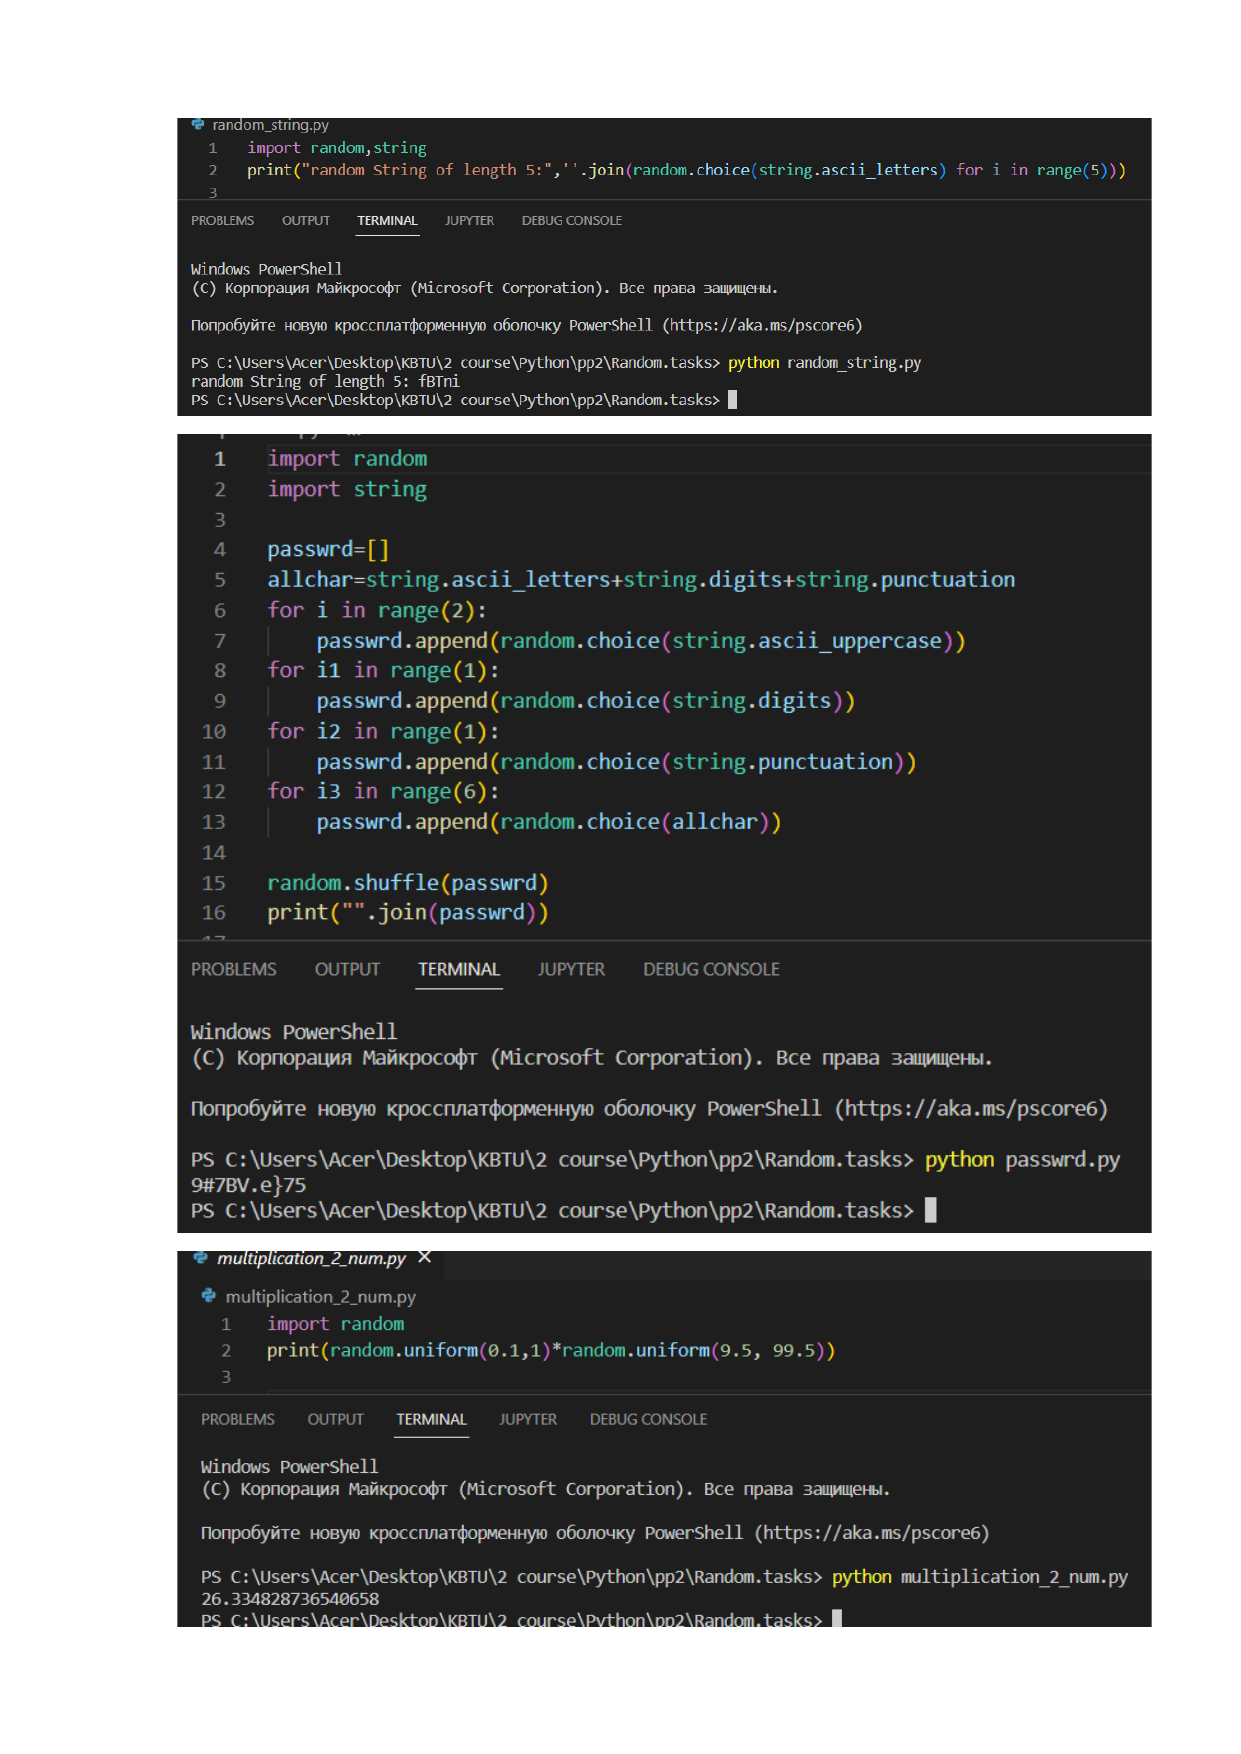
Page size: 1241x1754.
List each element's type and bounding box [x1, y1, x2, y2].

picture [177, 118, 1152, 416]
picture [177, 434, 1152, 1233]
picture [177, 1251, 1152, 1627]
